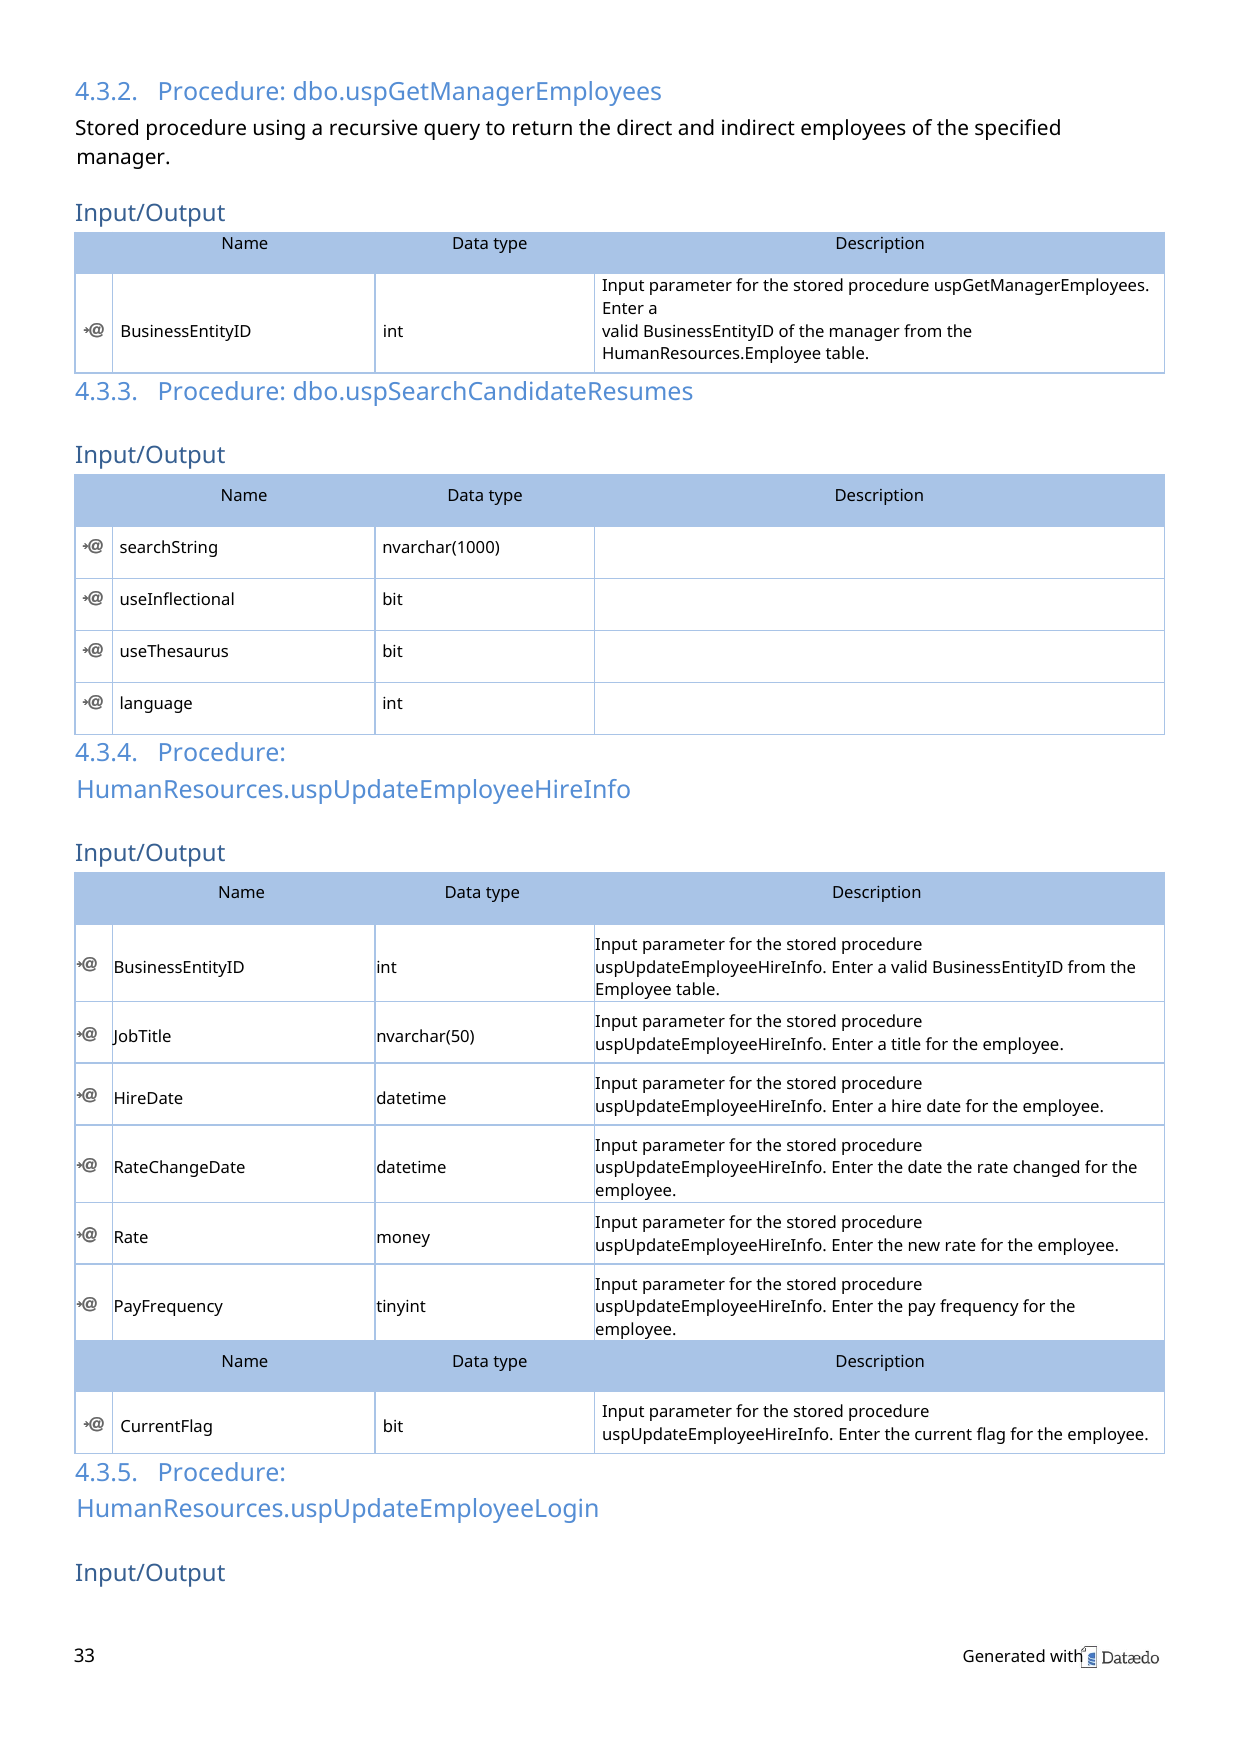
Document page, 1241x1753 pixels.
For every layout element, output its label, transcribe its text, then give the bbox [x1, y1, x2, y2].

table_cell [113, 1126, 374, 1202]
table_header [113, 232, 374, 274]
picture [76, 1154, 98, 1176]
subtitle 4.3.5. Procedure: HumanResources.uspUpdateEmployeeLogin [75, 1454, 784, 1525]
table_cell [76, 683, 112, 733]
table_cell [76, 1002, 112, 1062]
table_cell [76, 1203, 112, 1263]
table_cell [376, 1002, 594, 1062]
picture [1079, 1644, 1162, 1670]
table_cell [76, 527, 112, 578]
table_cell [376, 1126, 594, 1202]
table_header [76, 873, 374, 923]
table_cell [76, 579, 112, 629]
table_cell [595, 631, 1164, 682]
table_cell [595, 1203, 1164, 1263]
picture [76, 1224, 98, 1246]
picture [82, 639, 104, 661]
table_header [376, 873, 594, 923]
picture [76, 1293, 98, 1315]
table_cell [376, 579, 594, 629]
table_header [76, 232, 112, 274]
subtitle 4.3.2. Procedure: dbo.uspGetManagerEmployees [75, 73, 784, 107]
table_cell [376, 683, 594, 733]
text Input/Output [75, 1555, 1161, 1588]
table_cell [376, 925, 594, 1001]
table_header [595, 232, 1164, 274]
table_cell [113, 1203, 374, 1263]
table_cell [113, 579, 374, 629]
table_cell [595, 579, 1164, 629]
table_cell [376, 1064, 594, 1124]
subtitle 4.3.3. Procedure: dbo.uspSearchCandidateResumes [75, 374, 784, 408]
picture [82, 587, 104, 609]
text Input/Output [75, 438, 1161, 471]
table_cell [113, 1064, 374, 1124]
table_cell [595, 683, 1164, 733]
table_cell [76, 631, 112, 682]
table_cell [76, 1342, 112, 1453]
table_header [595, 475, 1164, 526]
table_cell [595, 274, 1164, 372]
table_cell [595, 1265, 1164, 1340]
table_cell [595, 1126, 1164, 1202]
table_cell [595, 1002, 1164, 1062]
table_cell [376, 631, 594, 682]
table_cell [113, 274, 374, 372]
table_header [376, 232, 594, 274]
picture [76, 953, 98, 975]
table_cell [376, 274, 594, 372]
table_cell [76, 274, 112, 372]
picture [83, 319, 105, 341]
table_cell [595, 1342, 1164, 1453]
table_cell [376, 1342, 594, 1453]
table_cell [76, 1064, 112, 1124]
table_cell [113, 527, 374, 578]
text Input/Output [75, 196, 1161, 229]
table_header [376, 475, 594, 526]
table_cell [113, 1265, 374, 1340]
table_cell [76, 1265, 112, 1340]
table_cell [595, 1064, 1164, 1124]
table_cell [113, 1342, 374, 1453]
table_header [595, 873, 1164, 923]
text Stored procedure using a recursive query to return the direct and indirect employees of the specified manager. [75, 113, 1161, 171]
picture [76, 1085, 98, 1106]
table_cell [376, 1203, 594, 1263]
text Input/Output [75, 836, 1161, 869]
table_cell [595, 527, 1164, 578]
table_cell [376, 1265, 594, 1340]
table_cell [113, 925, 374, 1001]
picture [76, 1023, 98, 1045]
picture [82, 535, 104, 557]
picture [82, 691, 104, 713]
picture [83, 1413, 105, 1435]
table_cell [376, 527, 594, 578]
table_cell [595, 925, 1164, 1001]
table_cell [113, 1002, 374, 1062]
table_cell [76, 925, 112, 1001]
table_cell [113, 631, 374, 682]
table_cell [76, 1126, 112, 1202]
subtitle 4.3.4. Procedure: HumanResources.uspUpdateEmployeeHireInfo [75, 735, 784, 806]
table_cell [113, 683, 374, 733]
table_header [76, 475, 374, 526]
